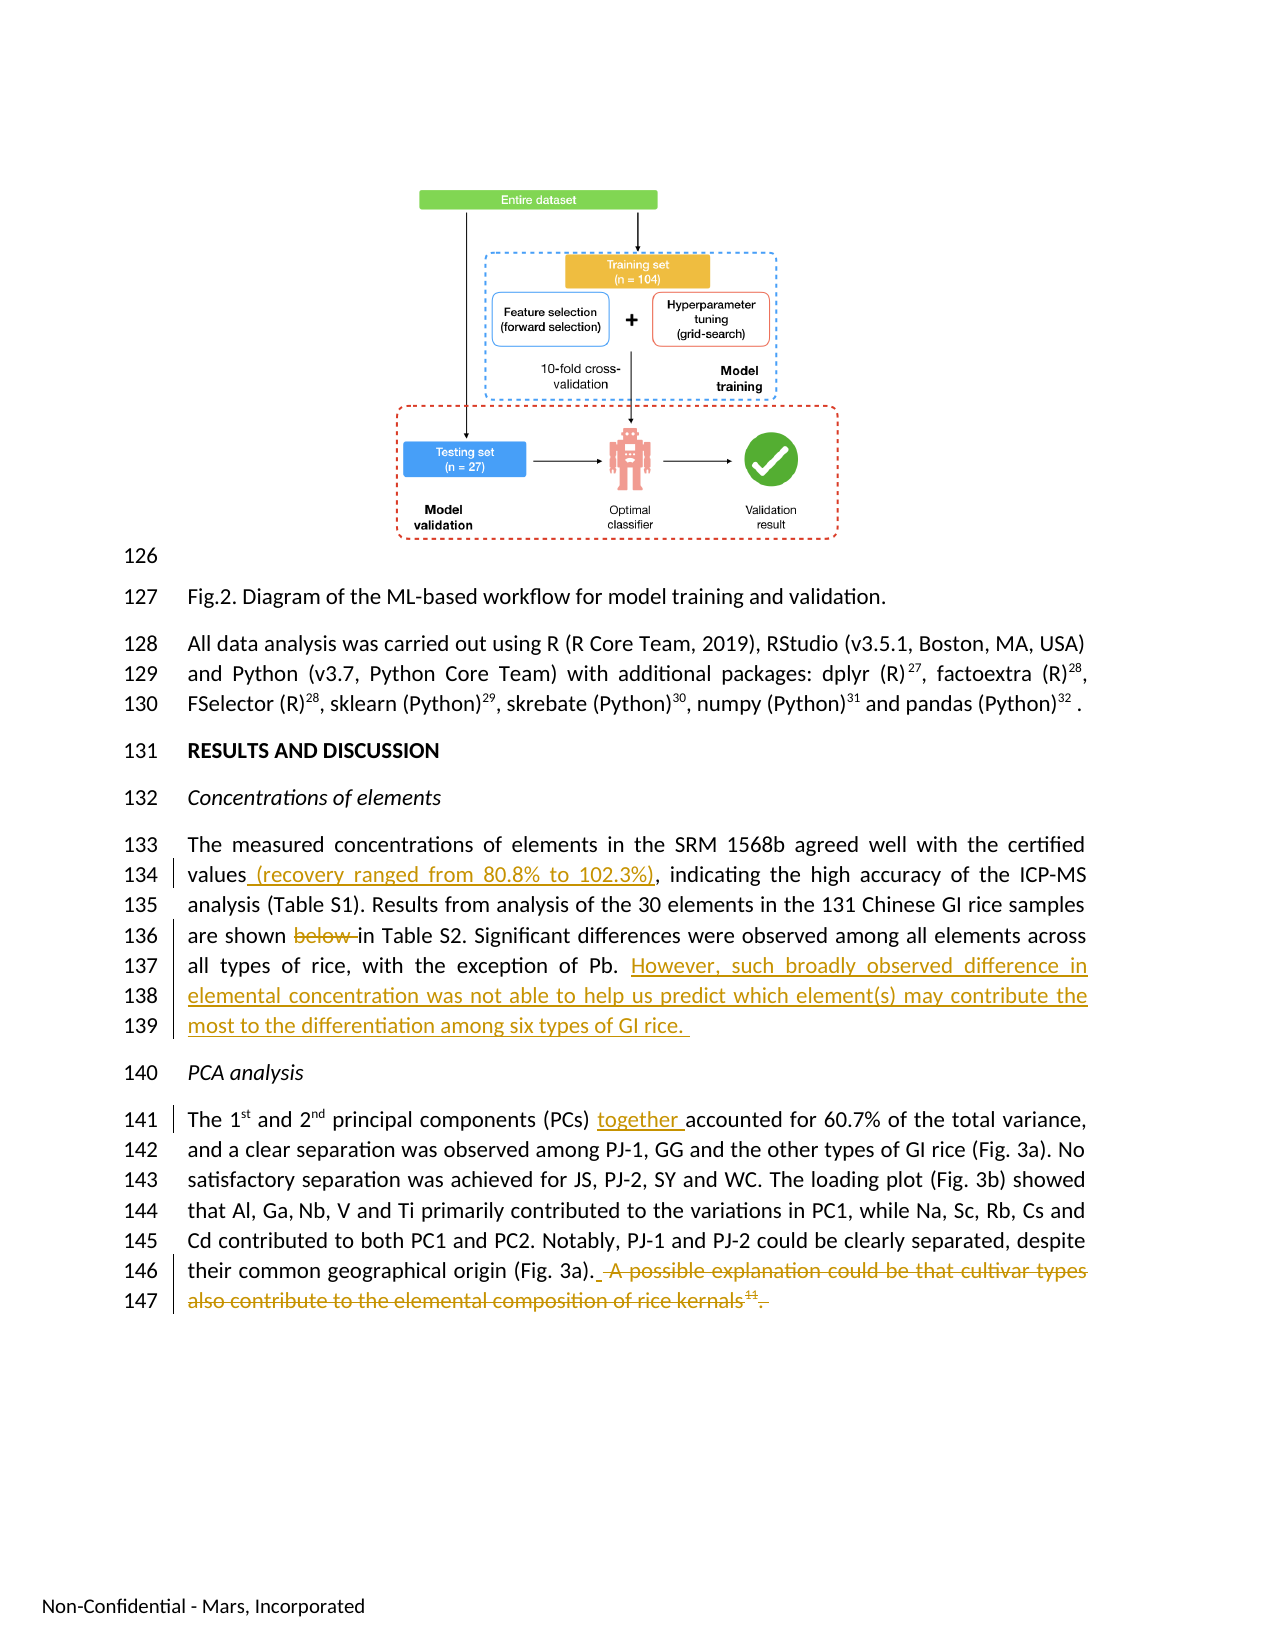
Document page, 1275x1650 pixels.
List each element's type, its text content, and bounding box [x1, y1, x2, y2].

text Concentrations of elements [187, 783, 1087, 811]
text PCA analysis [187, 1058, 1087, 1086]
text The measured concentrations of elements in the SRM 1568b agreed well with the certified values, indicating the high accuracy of the ICP-MS analysis (Table S1). Results from analysis of the 30 elements in the 131 Chinese GI rice samples are shown in Table S2. Significant differences were observed among all elements across all types of rice, with the exception of Pb. [187, 830, 1087, 1005]
picture [364, 150, 911, 564]
text RESULTS AND DISCUSSION [187, 736, 1087, 764]
text The measured concentrations of elements in the SRM 1568b agreed well with the certified values, indicating the high accuracy of the ICP-MS analysis (Table S1). Results from analysis of the 30 elements in the 131 Chinese GI rice samples are shown in Table S2. Significant differences were observed among all elements across all types of rice, with the exception of Pb. [187, 1006, 1087, 1039]
text The 1st and 2nd principal components (PCs) accounted for 60.7% of the total variance, and a clear separation was observed among PJ-1, GG and the other types of GI rice (Fig. 3a). No satisfactory separation was achieved for JS, PJ-2, SY and WC. The loading plot (Fig. 3b) showed that Al, Ga, Nb, V and Ti primarily contributed to the variations in PC1, while Na, Sc, Rb, Cs and Cd contributed to both PC1 and PC2. Notably, PJ-1 and PJ-2 could be clearly separated, despite their common geographical origin (Fig. 3a). [187, 1105, 1087, 1314]
text All data analysis was carried out using R (R Core Team, 2019), RStudio (v3.5.1, Boston, MA, USA) and Python (v3.7, Python Core Team) with additional packages: dplyr (R)27, factoextra (R)28, FSelector (R)28, sklearn (Python)29, skrebate (Python)30, numpy (Python)31 and pandas (Python)32 . [187, 629, 1087, 718]
text Fig.2. Diagram of the ML-based workflow for model training and validation. [187, 582, 1087, 610]
